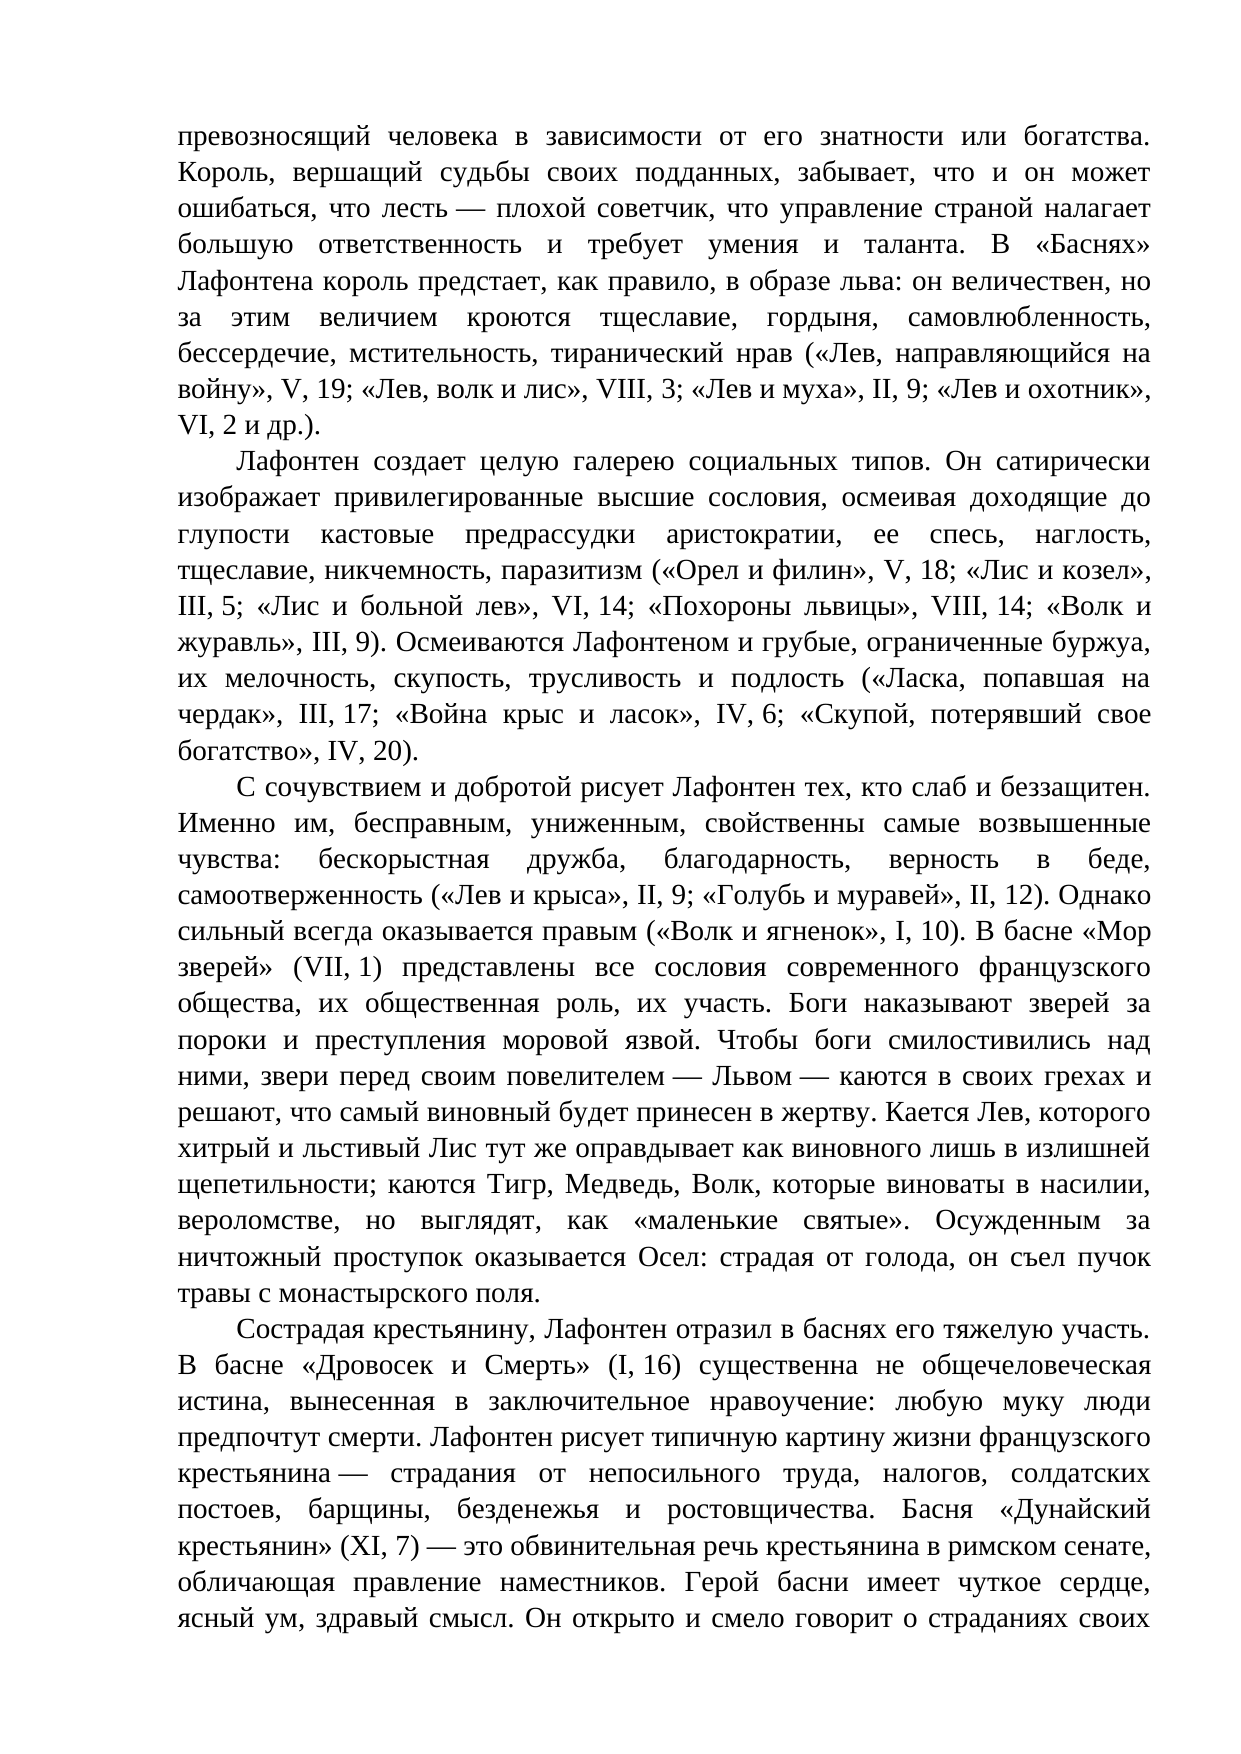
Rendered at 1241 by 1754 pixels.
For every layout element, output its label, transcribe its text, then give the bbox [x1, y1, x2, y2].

text С сочувствием и добротой рисует Лафонтен тех, кто слаб и беззащитен. Именно им, бесправным, униженным, свойственны самые возвышенные чувства: бескорыстная дружба, благодарность, верность в беде, самоотверженность («Лев и крыса», II, 9; «Голубь и муравей», II, 12). Однако сильный всегда оказывается правым («Волк и ягненок», I, 10). В басне «Мор зверей» (VII, 1) представлены все сословия современного французского общества, их общественная роль, их участь. Боги наказывают зверей за пороки и преступления моровой язвой. Чтобы боги смилостивились над ними, звери перед своим повелителем — Львом — каются в своих грехах и решают, что самый виновный будет принесен в жертву. Кается Лев, которого хитрый и льстивый Лис тут же оправдывает как виновного лишь в излишней щепетильности; каются Тигр, Медведь, Волк, которые виноваты в насилии, вероломстве, но выглядят, как «маленькие святые». Осужденным за ничтожный проступок оказывается Осел: страдая от голода, он съел пучок травы с монастырского поля. [177, 769, 1152, 1308]
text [177, 1311, 1152, 1634]
text Лафонтен создает целую галерею социальных типов. Он сатирически изображает привилегированные высшие сословия, осмеивая доходящие до глупости кастовые предрассудки аристократии, ее спесь, наглость, тщеславие, никчемность, паразитизм («Орел и филин», V, 18; «Лис и козел», III, 5; «Лис и больной лев», VI, 14; «Похороны львицы», VIII, 14; «Волк и журавль», III, 9). Осмеиваются Лафонтеном и грубые, ограниченные буржуа, их мелочность, скупость, трусливость и подлость («Ласка, попавшая на чердак», III, 17; «Война крыс и ласок», IV, 6; «Скупой, потерявший свое богатство», IV, 20). [177, 443, 1152, 766]
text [177, 118, 1152, 441]
